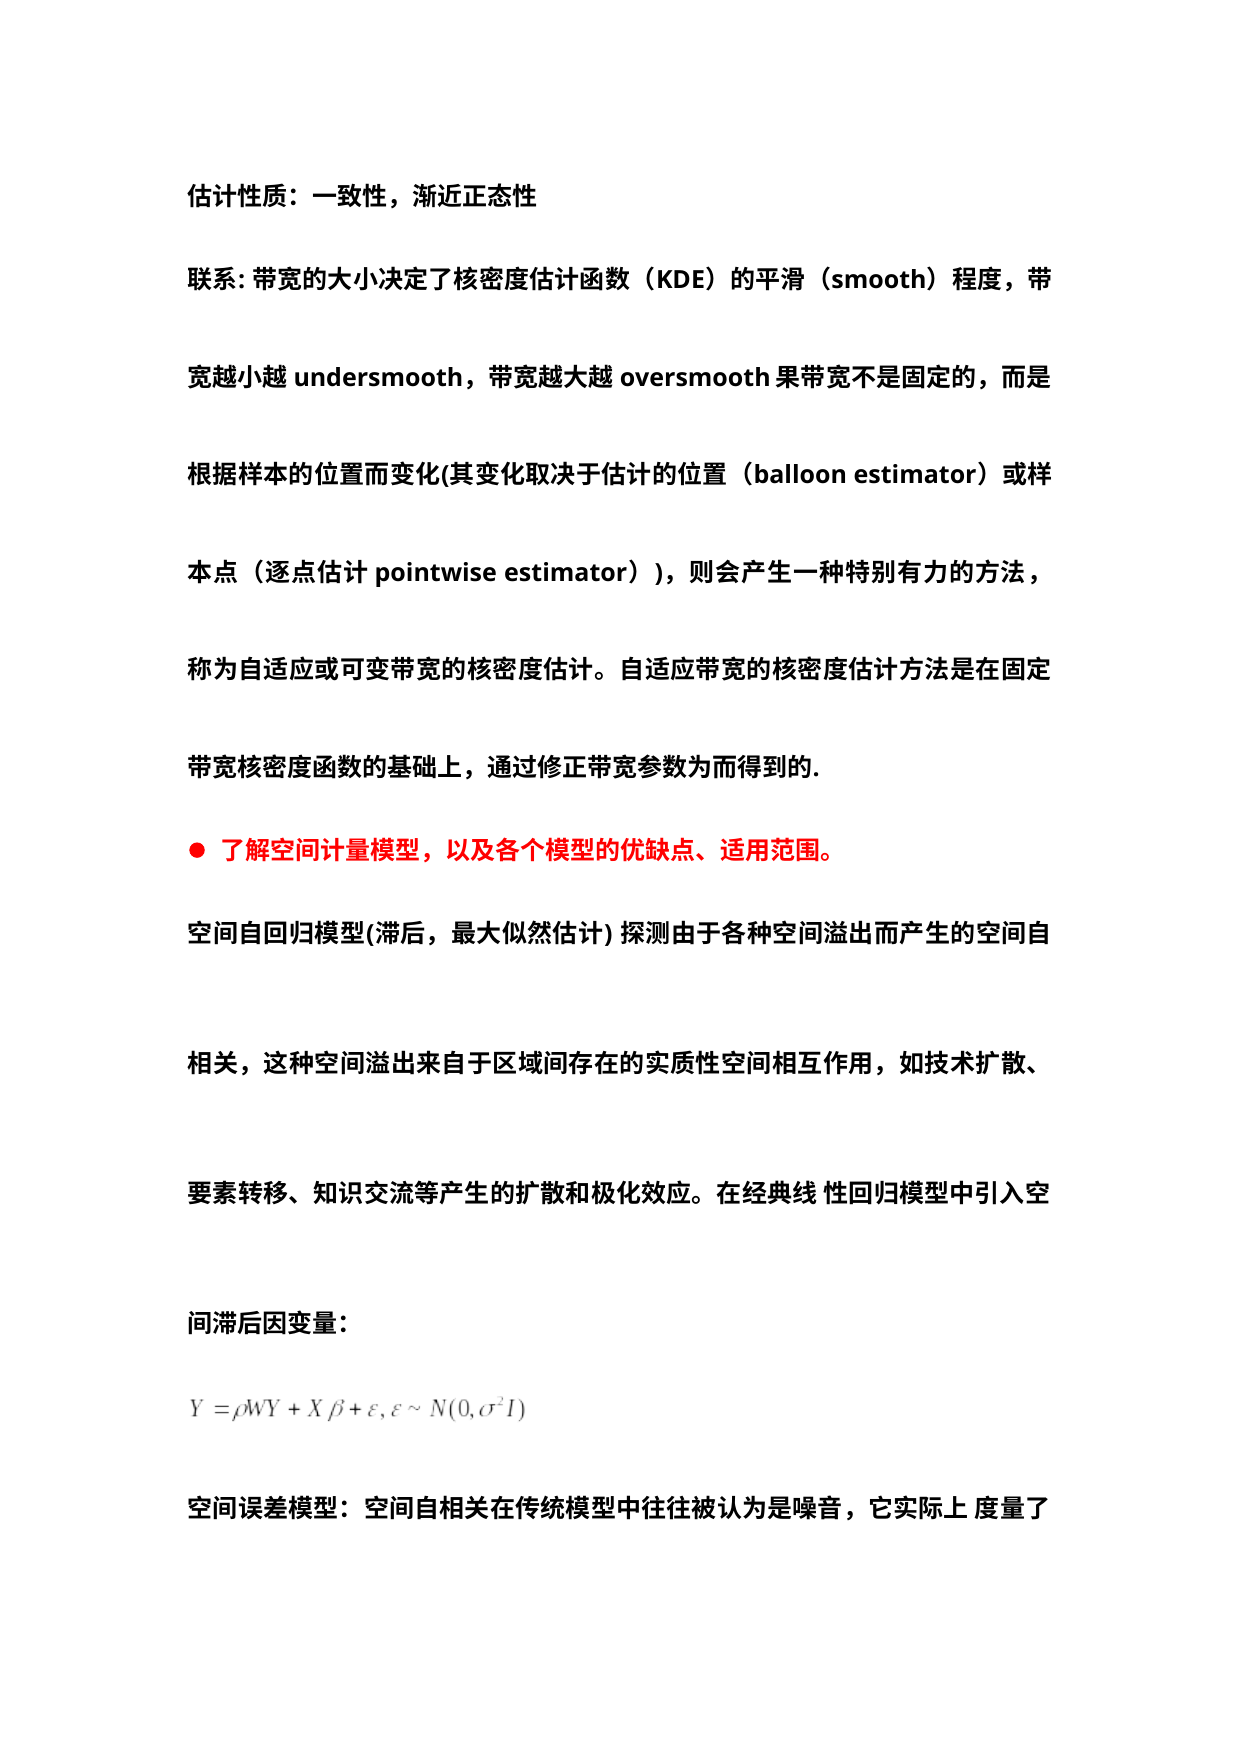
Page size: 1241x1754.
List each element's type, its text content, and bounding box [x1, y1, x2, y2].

text 联系: 带宽的大小决定了核密度估计函数（KDE）的平滑（smooth）程度，带宽越小越undersmooth，带宽越大越oversmooth果带宽不是固定的，而是根据样本的位置而变化(其变化取决于估计的位置（balloon estimator）或样本点（逐点估计pointwise estimator）)，则会产生一种特别有力的方法，称为自适应或可变带宽的核密度估计。自适应带宽的核密度估计方法是在固定带宽核密度函数的基础上，通过修正带宽参数为而得到的. [187, 245, 1053, 798]
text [187, 1474, 1053, 1539]
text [187, 162, 1053, 227]
text 空间自回归模型(滞后，最大似然估计) 探测由于各种空间溢出而产生的空间自相关，这种空间溢出来自于区域间存在的实质性空间相互作用，如技术扩散、 要素转移、知识交流等产生的扩散和极化效应。在经典线 性回归模型中引入空间滞后因变量： [187, 899, 1053, 1354]
list 了解空间计量模型，以及各个模型的优缺点、适用范围。 [187, 816, 1053, 881]
